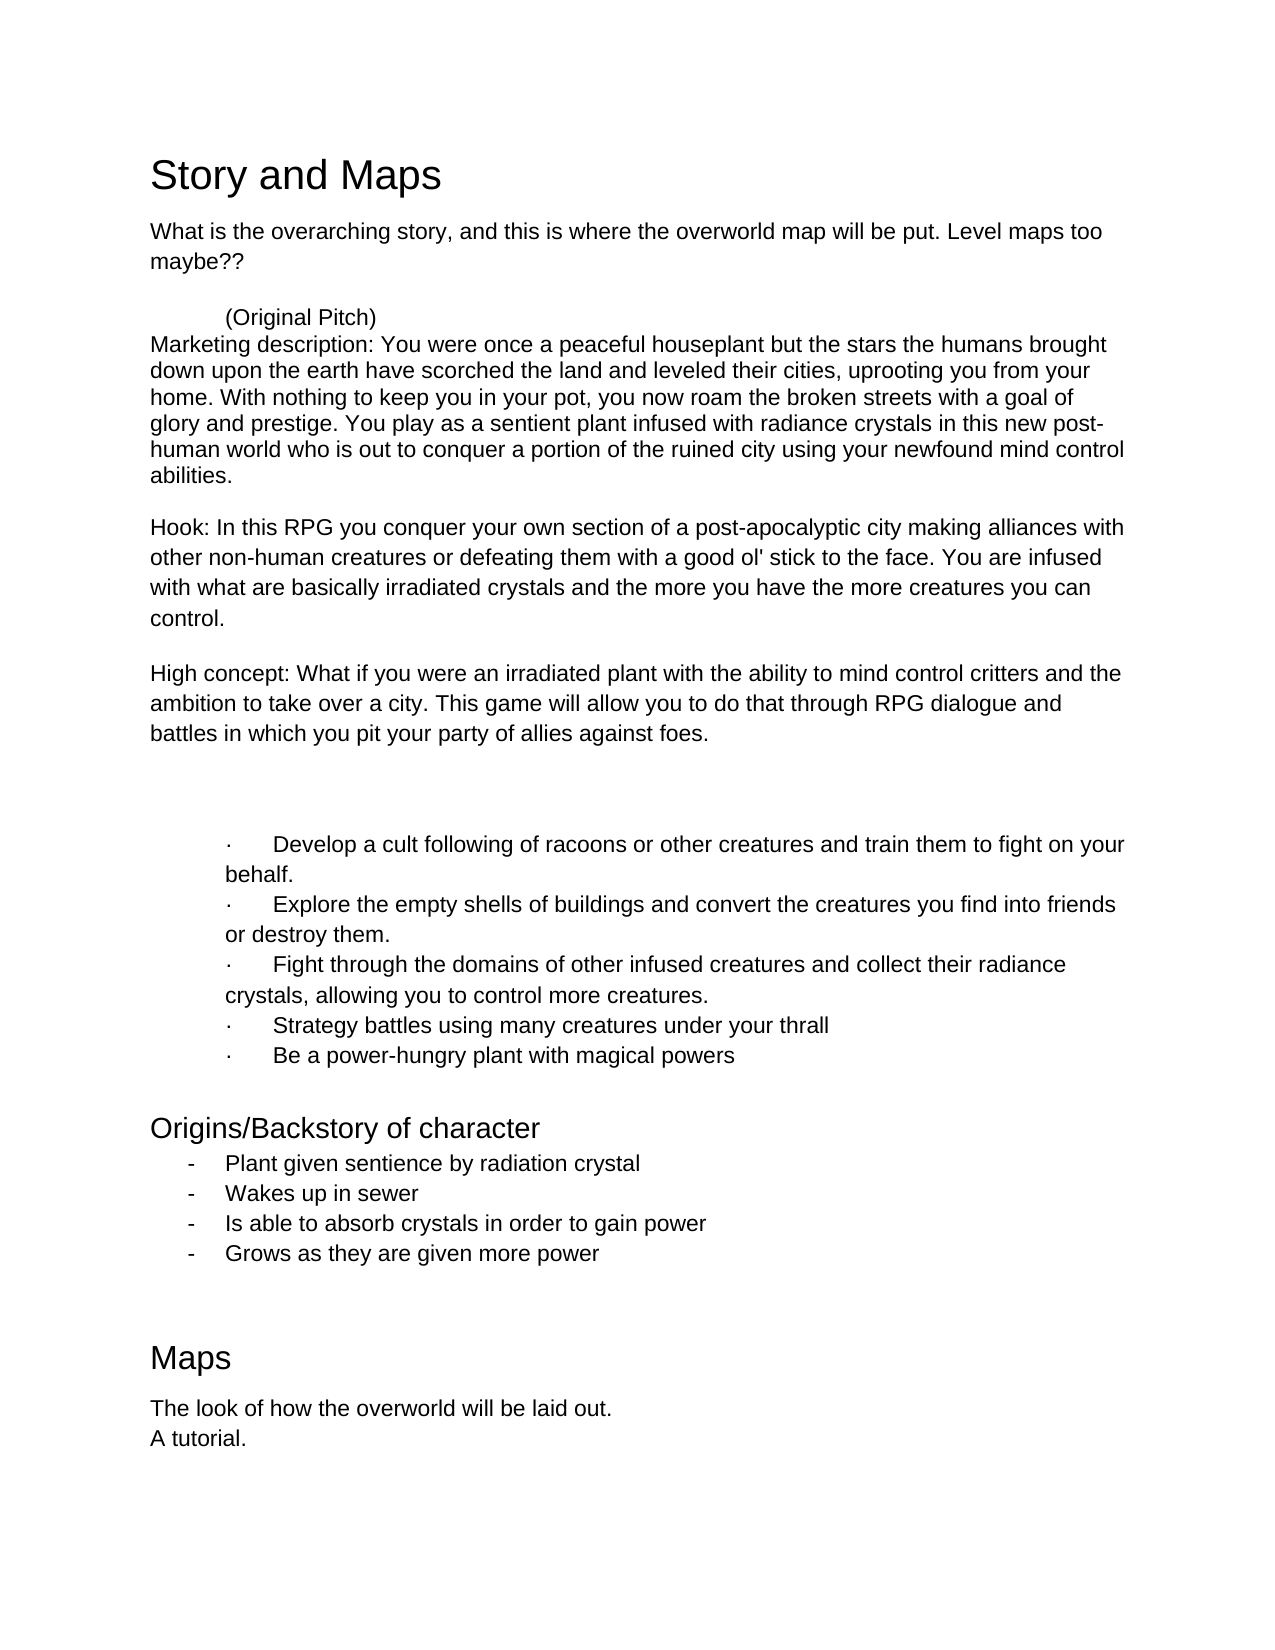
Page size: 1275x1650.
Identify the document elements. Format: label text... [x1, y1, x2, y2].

text Marketing description: You were once a peaceful houseplant but the stars the humans brought down upon the earth have scorched the land and leveled their cities, uprooting you from your home. With nothing to keep you in your pot, you now roam the broken streets with a goal of glory and prestige. You play as a sentient plant infused with radiance crystals in this new post-human world who is out to conquer a portion of the ruined city using your newfound mind control abilities. [150, 331, 1125, 489]
text The look of how the overworld will be laid out. [150, 1395, 1125, 1421]
text A tutorial. [150, 1425, 1125, 1451]
text (Original Pitch) [150, 304, 1125, 331]
text What is the overarching story, and this is where the overworld map will be put. Level maps too maybe?? [150, 218, 1125, 274]
text High concept: What if you were an irradiated plant with the ability to mind control critters and the ambition to take over a city. This game will allow you to do that through RPG dialogue and battles in which you pit your party of allies against foes. [150, 660, 1125, 746]
text · Fight through the domains of other infused creatures and collect their radiance crystals, allowing you to control more creatures. [225, 951, 1125, 1008]
subtitle Maps [150, 1338, 1125, 1376]
list Is able to absorb crystals in order to gain power [187, 1210, 1125, 1236]
text · Develop a cult following of racoons or other creatures and train them to fight on your behalf. [225, 831, 1125, 887]
text · Be a power-hungry plant with magical powers [225, 1042, 1125, 1068]
subtitle Story and Maps [150, 150, 1125, 198]
text · Strategy battles using many creatures under your thrall [225, 1012, 1125, 1038]
list Wakes up in sewer [187, 1180, 1125, 1206]
list Plant given sentience by radiation crystal [187, 1149, 1125, 1176]
text Hook: In this RPG you conquer your own section of a post-apocalyptic city making alliances with other non-human creatures or defeating them with a good ol' stick to the face. You are infused with what are basically irradiated crystals and the more you have the more creatures you can control. [150, 514, 1125, 631]
list Grows as they are given more power [187, 1240, 1125, 1266]
text · Explore the empty shells of buildings and convert the creatures you find into friends or destroy them. [225, 891, 1125, 947]
text Origins/Backstory of character [150, 1111, 1125, 1144]
